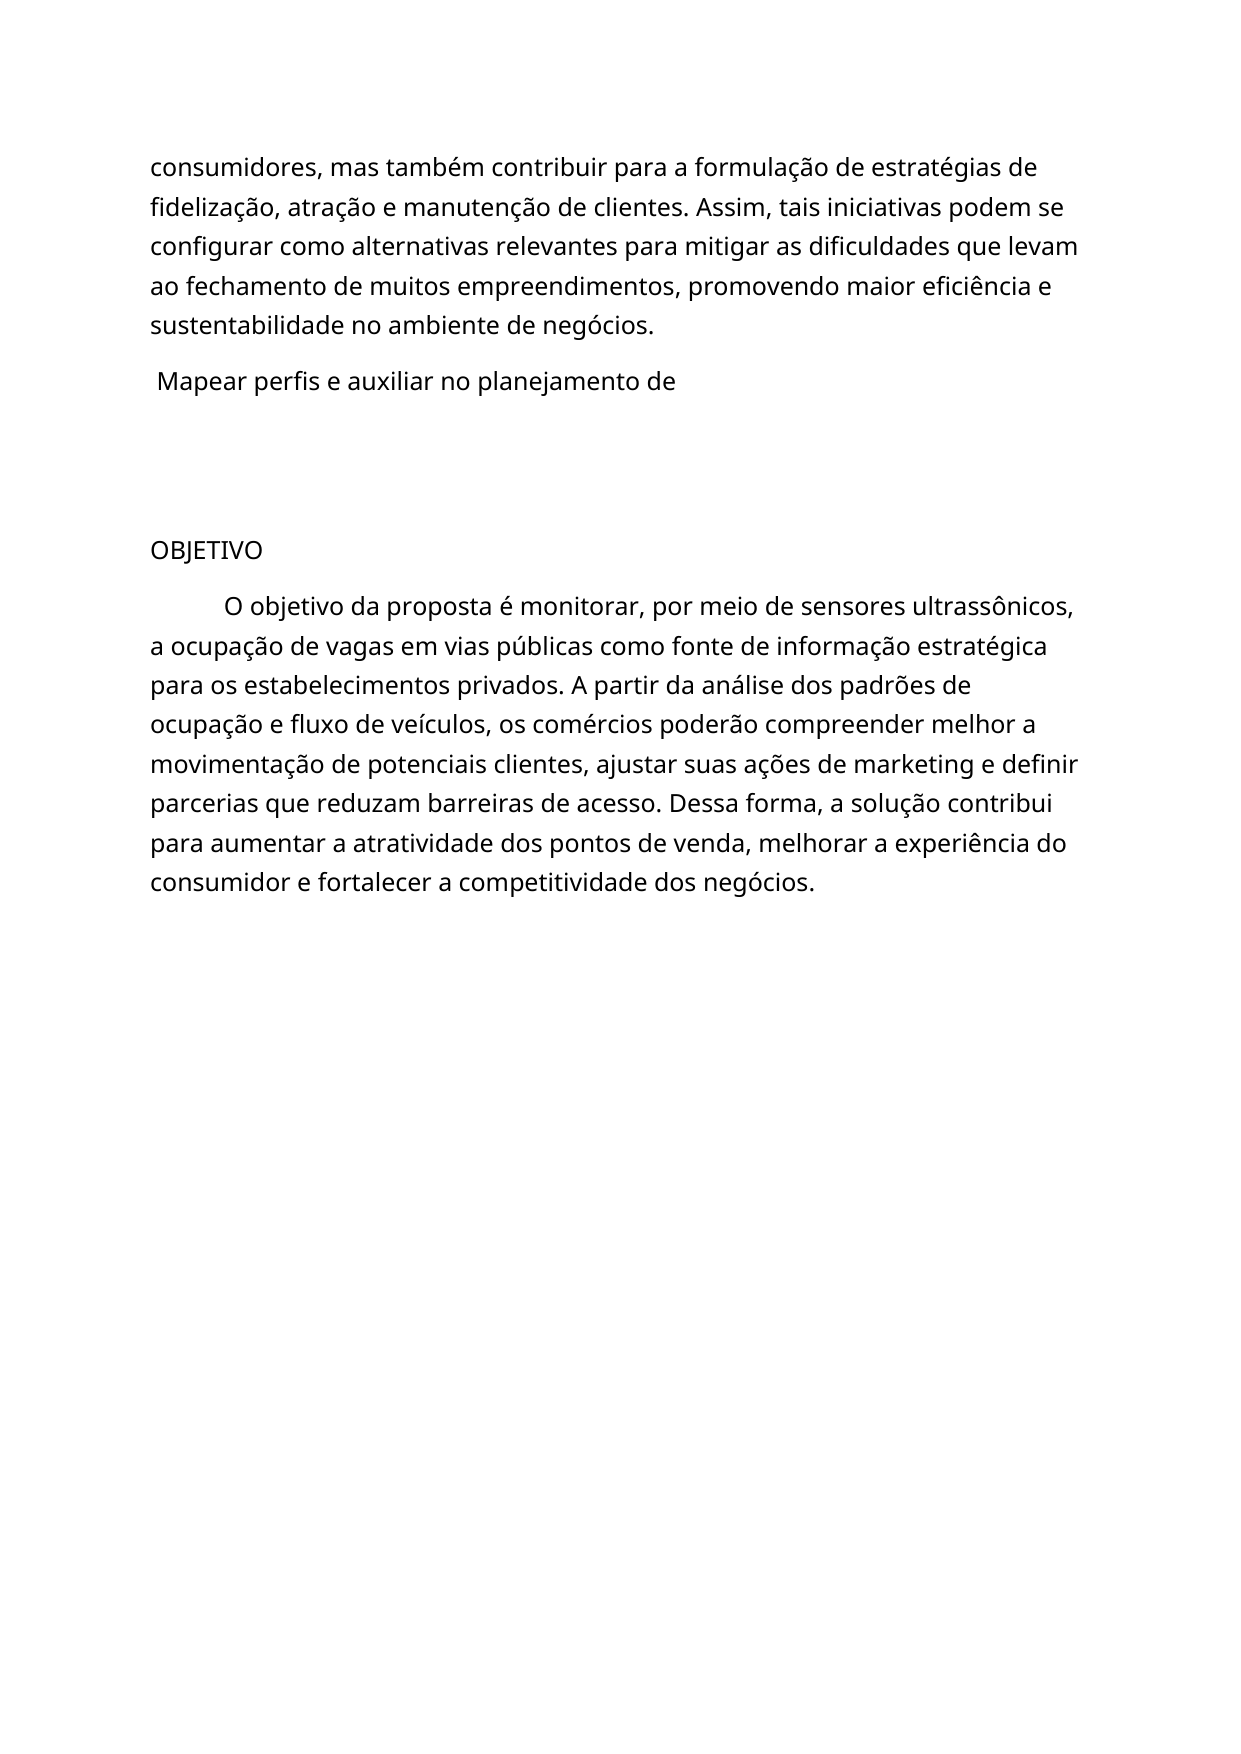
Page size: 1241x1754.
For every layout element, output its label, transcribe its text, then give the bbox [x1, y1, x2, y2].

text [150, 150, 1090, 342]
text OBJETIVO [150, 532, 1090, 567]
text Mapear perfis e auxiliar no planejamento de [150, 364, 1090, 398]
text O objetivo da proposta é monitorar, por meio de sensores ultrassônicos, a ocupação de vagas em vias públicas como fonte de informação estratégica para os estabelecimentos privados. A partir da análise dos padrões de ocupação e fluxo de veículos, os comércios poderão compreender melhor a movimentação de potenciais clientes, ajustar suas ações de marketing e definir parcerias que reduzam barreiras de acesso. Dessa forma, a solução contribui para aumentar a atratividade dos pontos de venda, melhorar a experiência do consumidor e fortalecer a competitividade dos negócios. [150, 589, 1090, 899]
